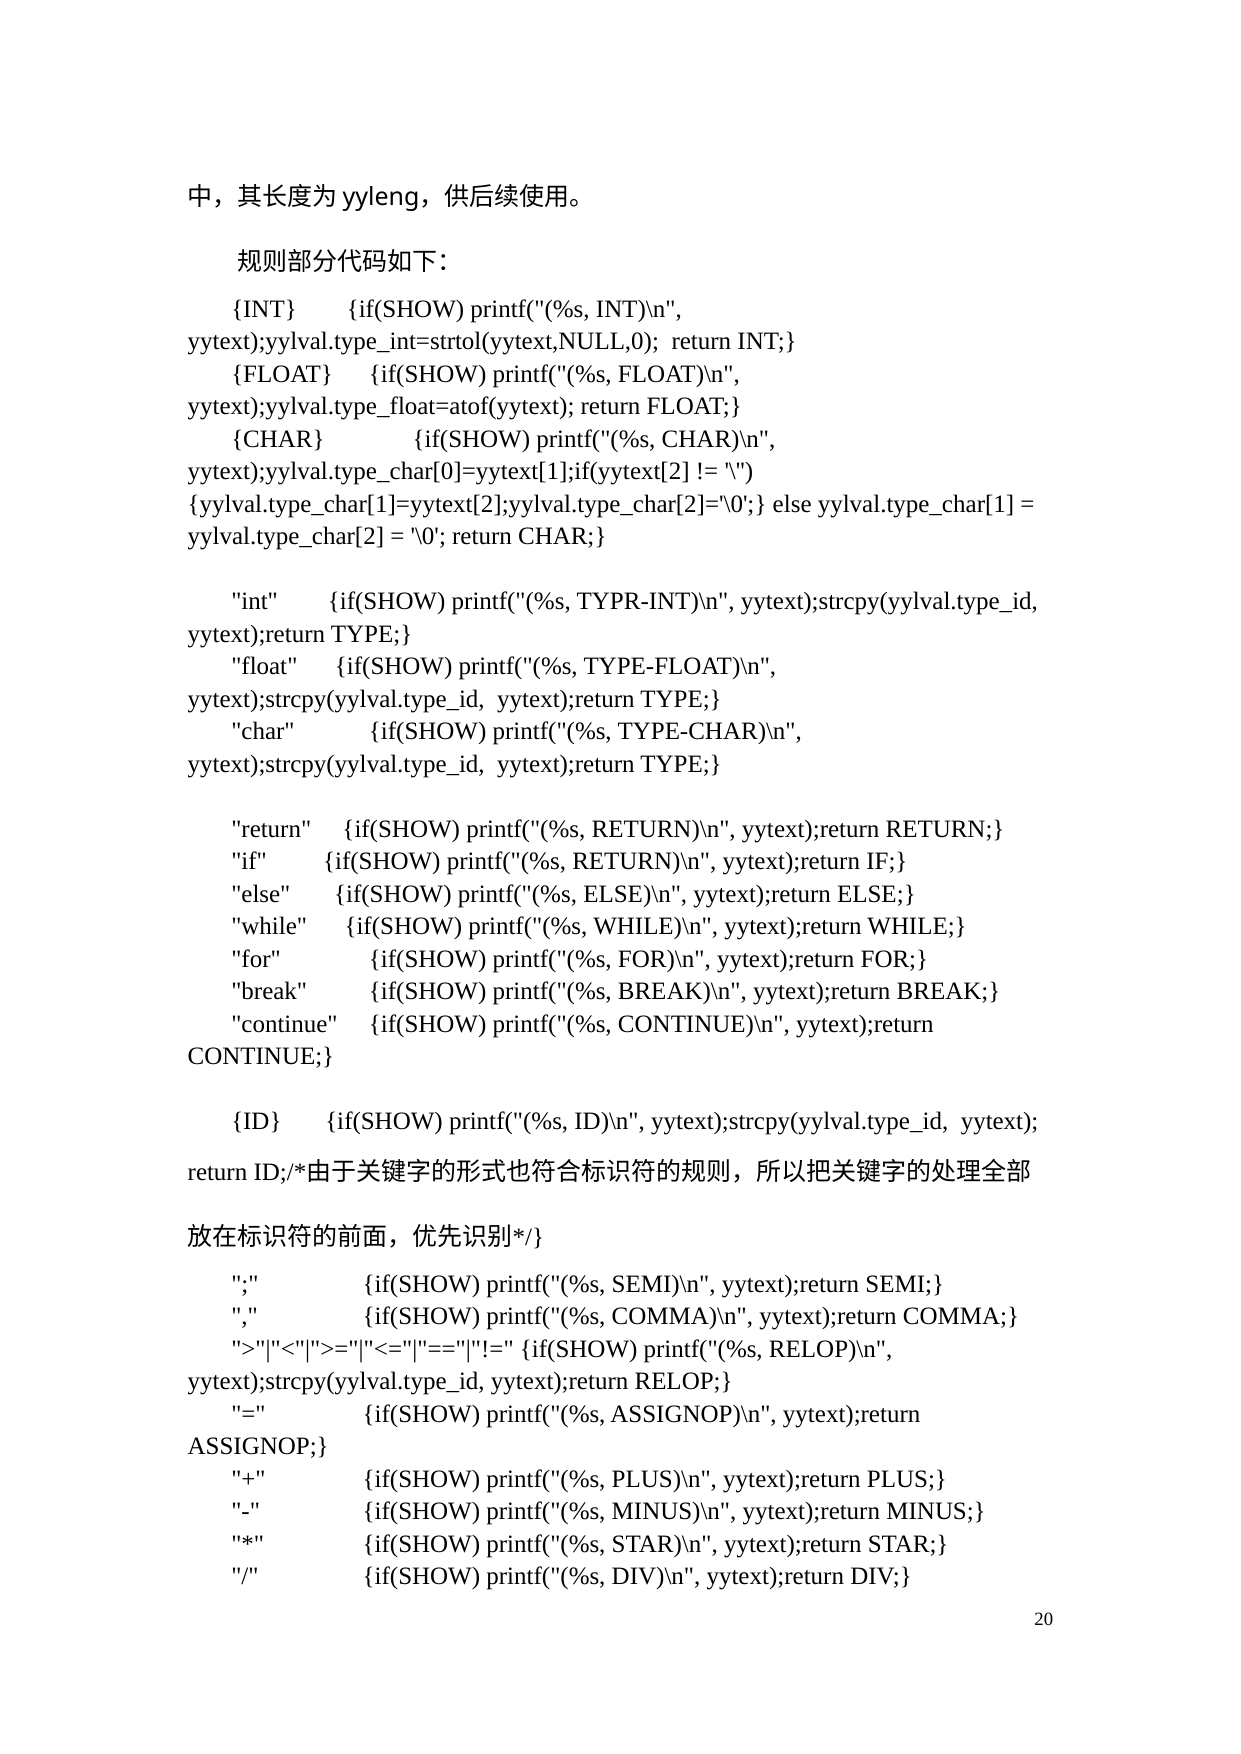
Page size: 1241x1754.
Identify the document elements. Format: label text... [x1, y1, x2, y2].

text ";" {if(SHOW) printf("(%s, SEMI)\n", yytext);return SEMI;} [187, 1267, 1053, 1299]
text "," {if(SHOW) printf("(%s, COMMA)\n", yytext);return COMMA;} [187, 1299, 1053, 1332]
text "-" {if(SHOW) printf("(%s, MINUS)\n", yytext);return MINUS;} [187, 1494, 1053, 1527]
text {INT} {if(SHOW) printf("(%s, INT)\n", yytext);yylval.type_int=strtol(yytext,NULL,0); return INT;} [187, 292, 1053, 357]
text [187, 162, 1053, 227]
text {ID} {if(SHOW) printf("(%s, ID)\n", yytext);strcpy(yylval.type_id, yytext); return ID;/*由于关键字的形式也符合标识符的规则，所以把关键字的处理全部放在标识符的前面，优先识别*/} [187, 1104, 1053, 1267]
text {FLOAT} {if(SHOW) printf("(%s, FLOAT)\n", yytext);yylval.type_float=atof(yytext); return FLOAT;} [187, 357, 1053, 422]
text ">"|"<"|">="|"<="|"=="|"!=" {if(SHOW) printf("(%s, RELOP)\n", yytext);strcpy(yylval.type_id, yytext);return RELOP;} [187, 1332, 1053, 1397]
text 规则部分代码如下： [187, 227, 1053, 292]
text "while" {if(SHOW) printf("(%s, WHILE)\n", yytext);return WHILE;} [187, 909, 1053, 942]
text "int" {if(SHOW) printf("(%s, TYPR-INT)\n", yytext);strcpy(yylval.type_id, yytext);return TYPE;} [187, 584, 1053, 649]
text "+" {if(SHOW) printf("(%s, PLUS)\n", yytext);return PLUS;} [187, 1462, 1053, 1494]
text "/" {if(SHOW) printf("(%s, DIV)\n", yytext);return DIV;} [187, 1559, 1053, 1592]
text "*" {if(SHOW) printf("(%s, STAR)\n", yytext);return STAR;} [187, 1527, 1053, 1559]
text "else" {if(SHOW) printf("(%s, ELSE)\n", yytext);return ELSE;} [187, 877, 1053, 909]
text "char" {if(SHOW) printf("(%s, TYPE-CHAR)\n", yytext);strcpy(yylval.type_id, yytext);return TYPE;} [187, 714, 1053, 779]
text "break" {if(SHOW) printf("(%s, BREAK)\n", yytext);return BREAK;} [187, 974, 1053, 1007]
text "=" {if(SHOW) printf("(%s, ASSIGNOP)\n", yytext);return ASSIGNOP;} [187, 1397, 1053, 1462]
text "if" {if(SHOW) printf("(%s, RETURN)\n", yytext);return IF;} [187, 844, 1053, 877]
text "return" {if(SHOW) printf("(%s, RETURN)\n", yytext);return RETURN;} [187, 812, 1053, 844]
text "float" {if(SHOW) printf("(%s, TYPE-FLOAT)\n", yytext);strcpy(yylval.type_id, yytext);return TYPE;} [187, 649, 1053, 714]
text "for" {if(SHOW) printf("(%s, FOR)\n", yytext);return FOR;} [187, 942, 1053, 974]
text "continue" {if(SHOW) printf("(%s, CONTINUE)\n", yytext);return CONTINUE;} [187, 1007, 1053, 1072]
text {CHAR} {if(SHOW) printf("(%s, CHAR)\n", yytext);yylval.type_char[0]=yytext[1];if(yytext[2] != '\'') {yylval.type_char[1]=yytext[2];yylval.type_char[2]='\0';} else yylval.type_char[1] = yylval.type_char[2] = '\0'; return CHAR;} [187, 422, 1053, 552]
